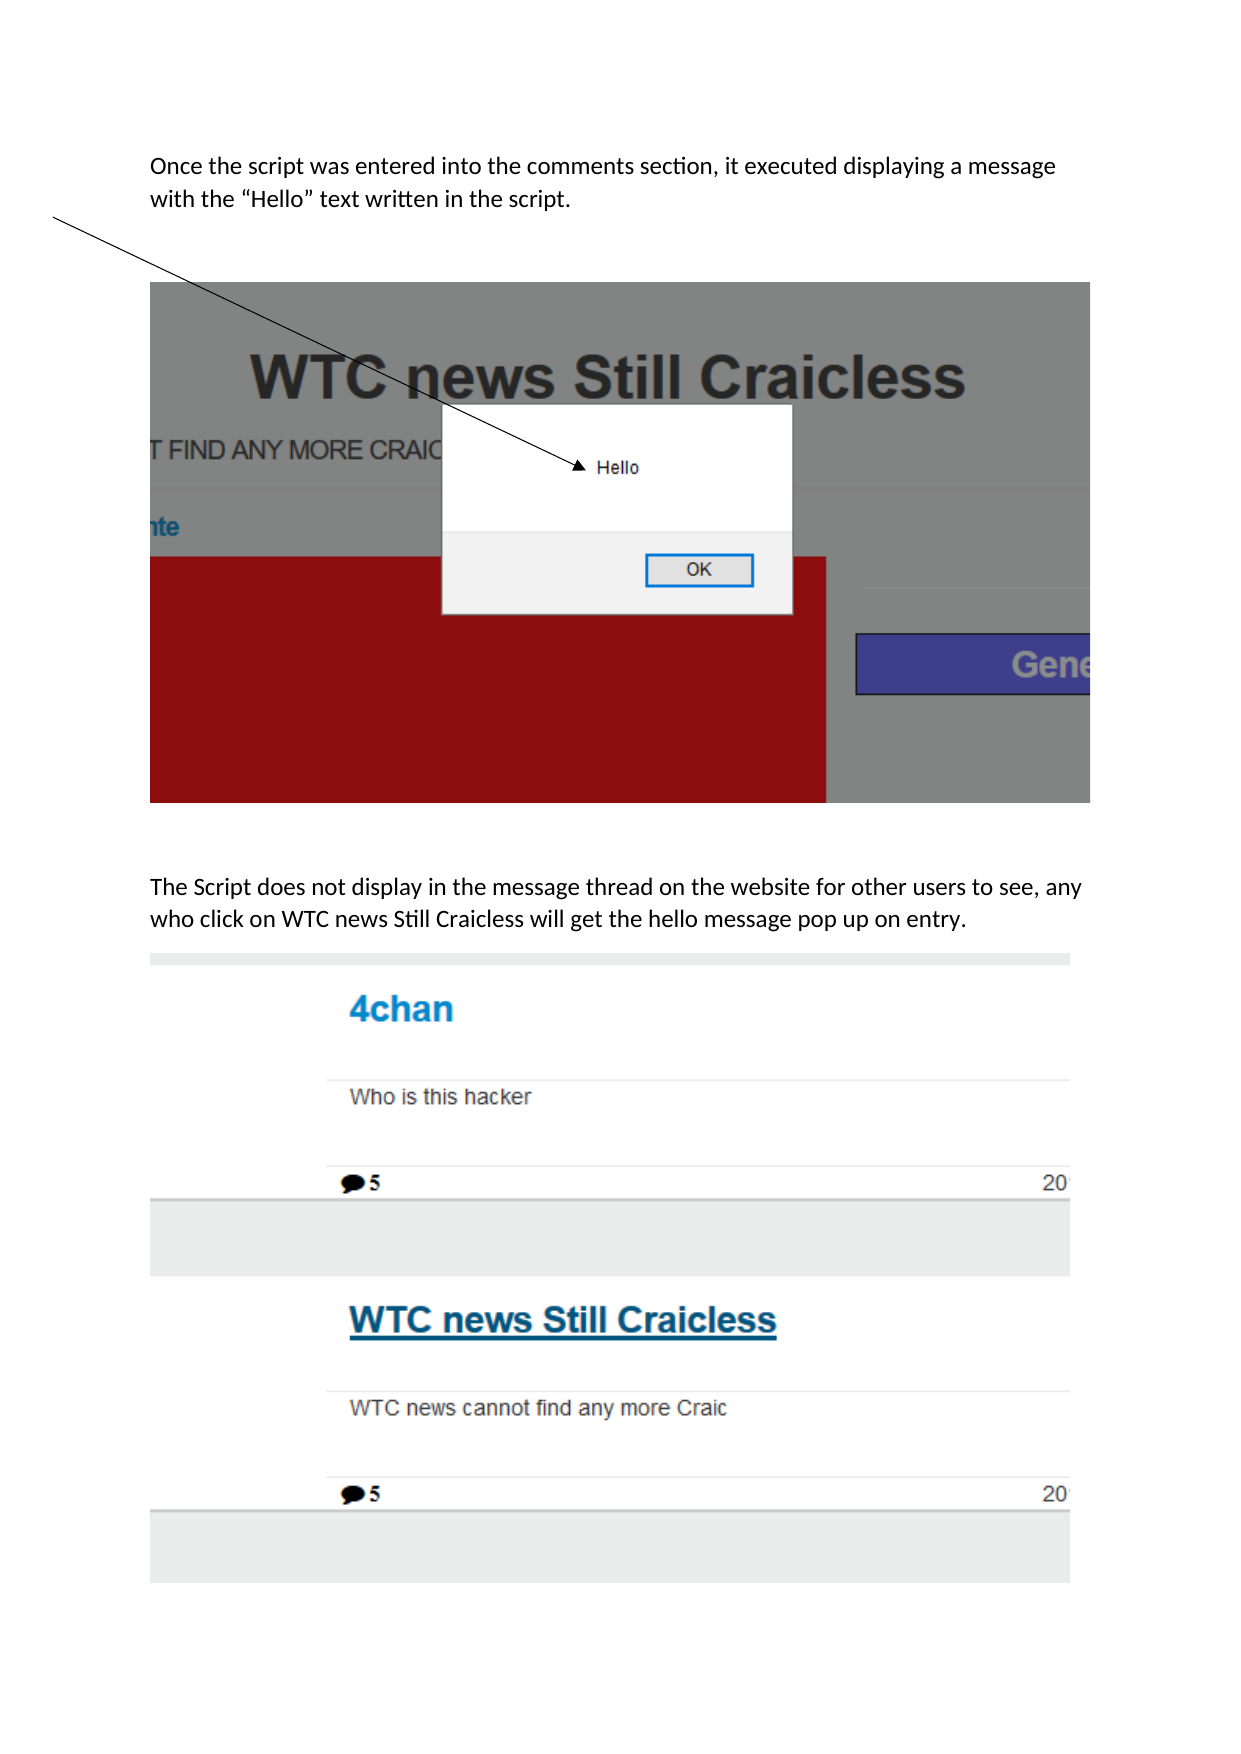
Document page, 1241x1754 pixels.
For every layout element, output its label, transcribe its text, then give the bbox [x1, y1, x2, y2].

picture [150, 282, 1091, 803]
text Once the script was entered into the comments section, it executed displaying a message with the “Hello” text written in the script. [150, 150, 1090, 213]
picture [150, 953, 1071, 1583]
text The Script does not display in the message thread on the website for other users to see, any who click on WTC news Still Craicless will get the hello message pop up on entry. [150, 871, 1090, 934]
